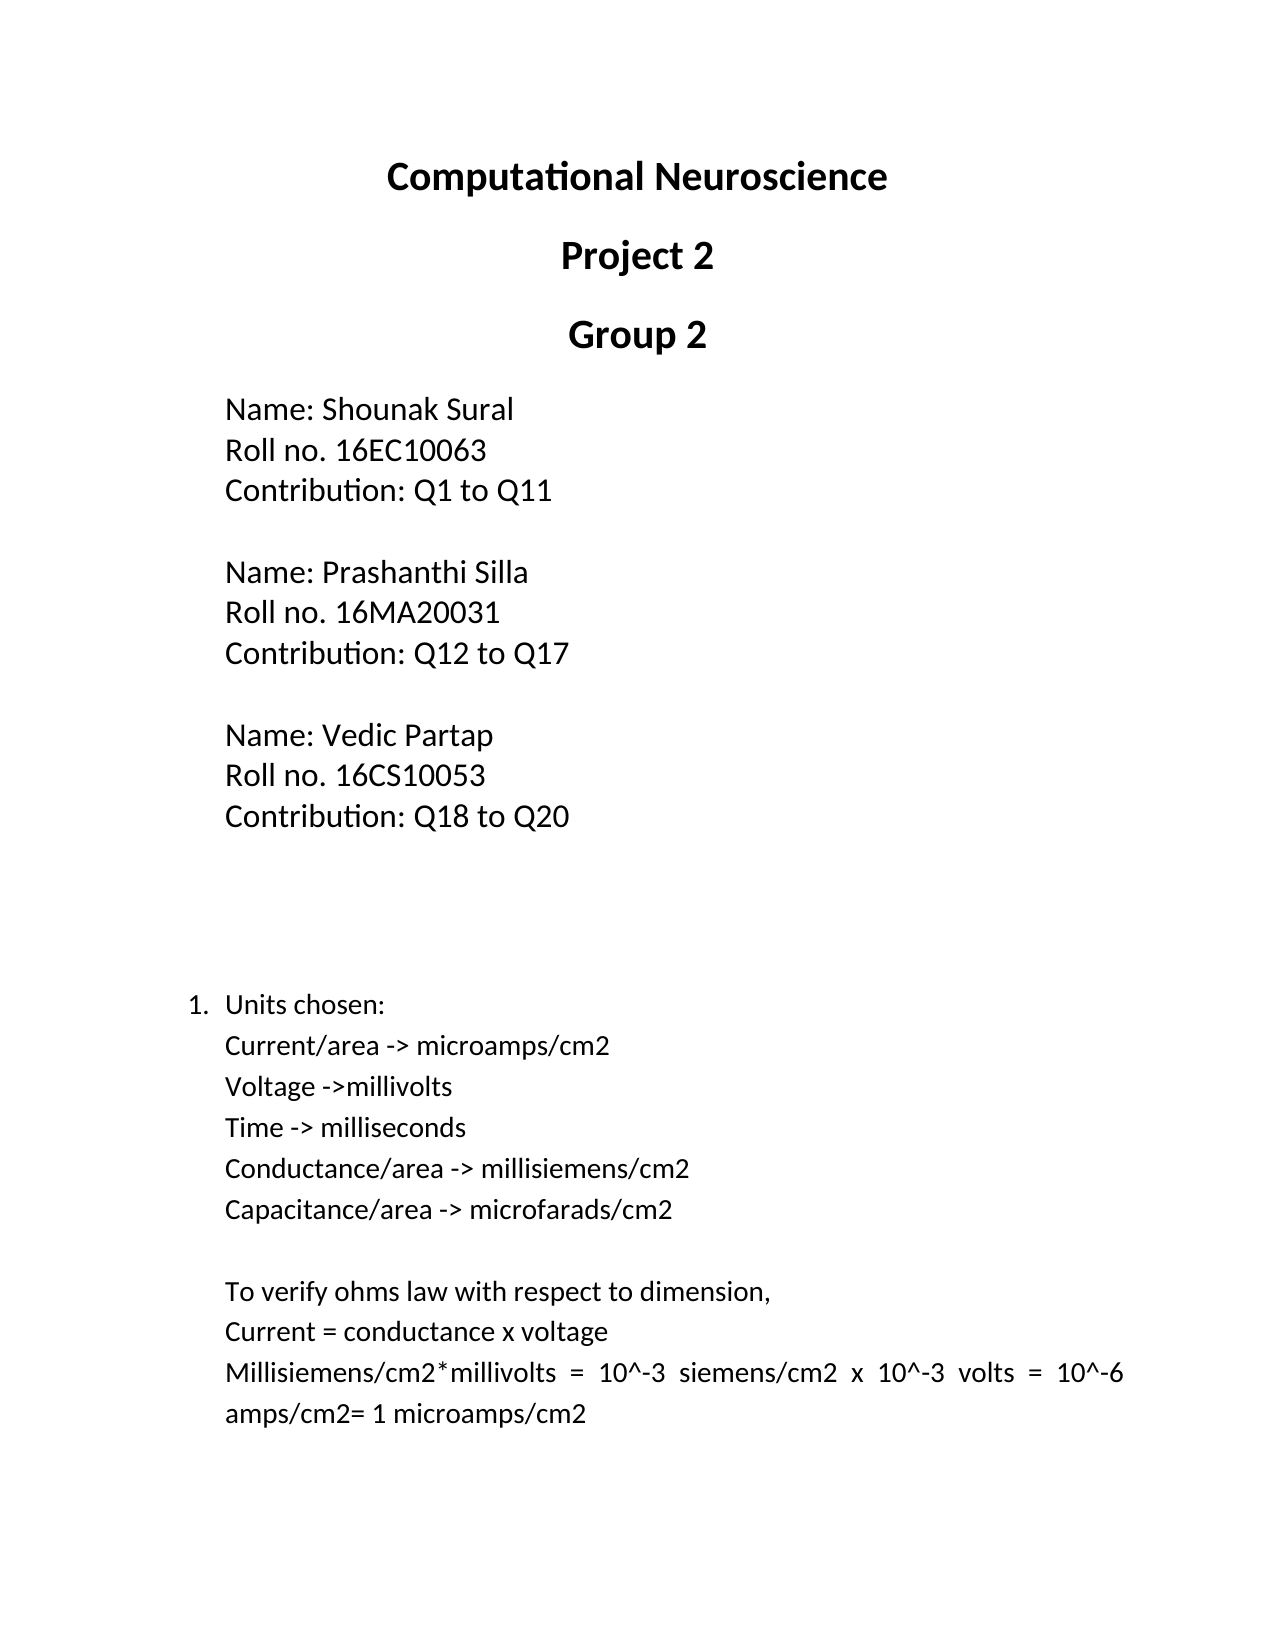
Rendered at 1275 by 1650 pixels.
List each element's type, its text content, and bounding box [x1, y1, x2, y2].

list Units chosen: [187, 986, 1125, 1022]
list To verify ohms law with respect to dimension, [225, 1273, 1125, 1308]
text Name: Vedic Partap [150, 714, 1125, 754]
text Contribution: Q1 to Q11 [150, 469, 1125, 510]
text Contribution: Q12 to Q17 [150, 632, 1125, 673]
text Name: Shounak Sural [150, 388, 1125, 428]
text Name: Prashanthi Silla [150, 551, 1125, 591]
text Roll no. 16CS10053 [150, 754, 1125, 795]
list Current/area -> microamps/cm2 [225, 1027, 1125, 1063]
list Time -> milliseconds [225, 1109, 1125, 1144]
list Conductance/area -> millisiemens/cm2 [225, 1150, 1125, 1185]
text Roll no. 16MA20031 [150, 591, 1125, 632]
list Millisiemens/cm2*millivolts = 10^-3 siemens/cm2 x 10^-3 volts = 10^-6 amps/cm2= 1 microamps/cm2 [225, 1354, 1125, 1431]
list Capacitance/area -> microfarads/cm2 [225, 1191, 1125, 1226]
text Contribution: Q18 to Q20 [150, 795, 1125, 836]
text Computational Neuroscience [150, 150, 1125, 201]
list Voltage ->millivolts [225, 1068, 1125, 1103]
text Roll no. 16EC10063 [150, 428, 1125, 469]
list Current = conductance x voltage [225, 1313, 1125, 1349]
text Group 2 [150, 308, 1125, 359]
text Project 2 [150, 229, 1125, 280]
